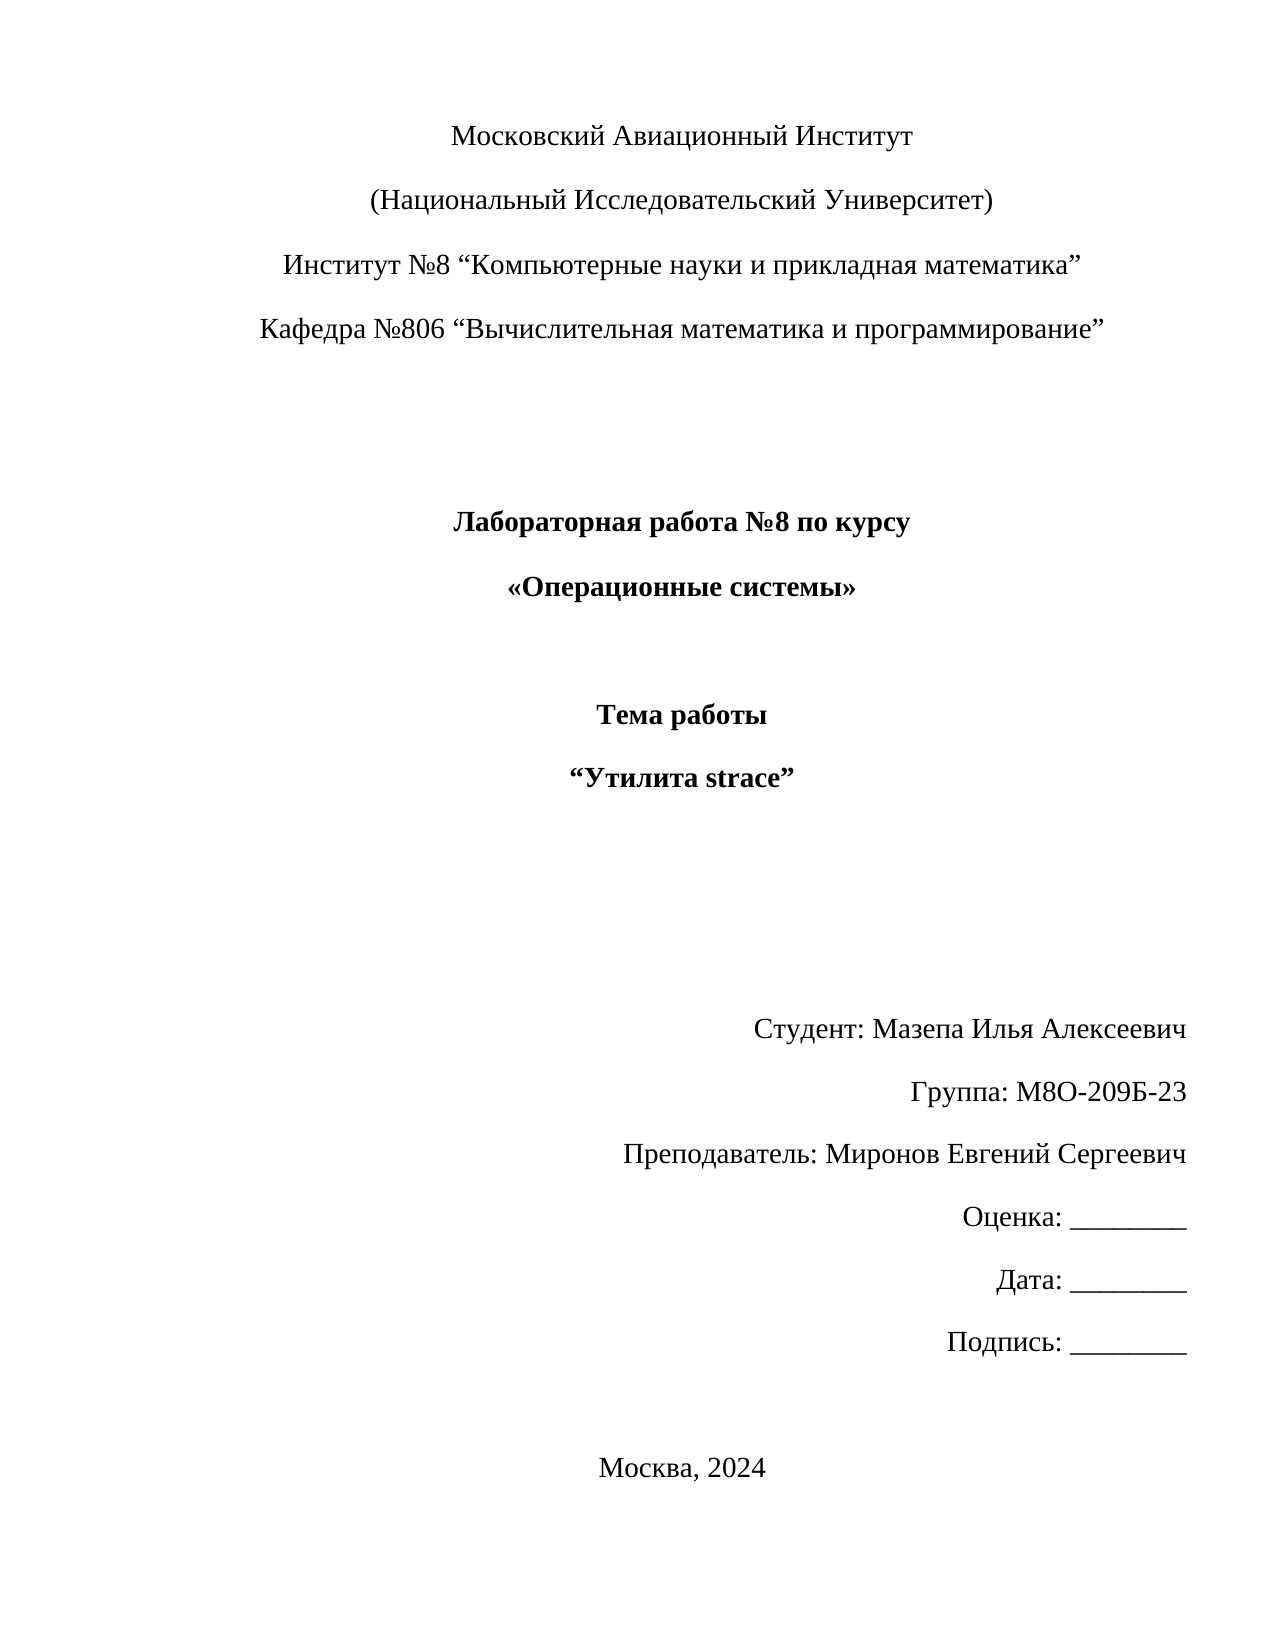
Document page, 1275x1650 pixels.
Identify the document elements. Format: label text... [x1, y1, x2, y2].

text (Национальный Исследовательский Университет) [177, 182, 1186, 216]
text Московский Авиационный Институт [177, 118, 1186, 152]
text «Операционные системы» [177, 569, 1186, 602]
text Тема работы [177, 697, 1186, 731]
text Москва, 2024 [177, 1450, 1186, 1483]
text Подпись: ________ [177, 1324, 1186, 1358]
text Институт №8 “Компьютерные науки и прикладная математика” [177, 247, 1186, 280]
text “Утилита strace” [177, 760, 1186, 794]
text Студент: Мазепа Илья Алексеевич [177, 1011, 1186, 1044]
text Преподаватель: Миронов Евгений Сергеевич [177, 1136, 1186, 1170]
text Лабораторная работа №8 по курсу [177, 504, 1186, 538]
text Группа: М8О-209Б-23 [177, 1074, 1186, 1107]
text Дата: ________ [177, 1262, 1186, 1295]
text Кафедра №806 “Вычислительная математика и программирование” [177, 311, 1186, 345]
text Оценка: ________ [177, 1199, 1186, 1233]
